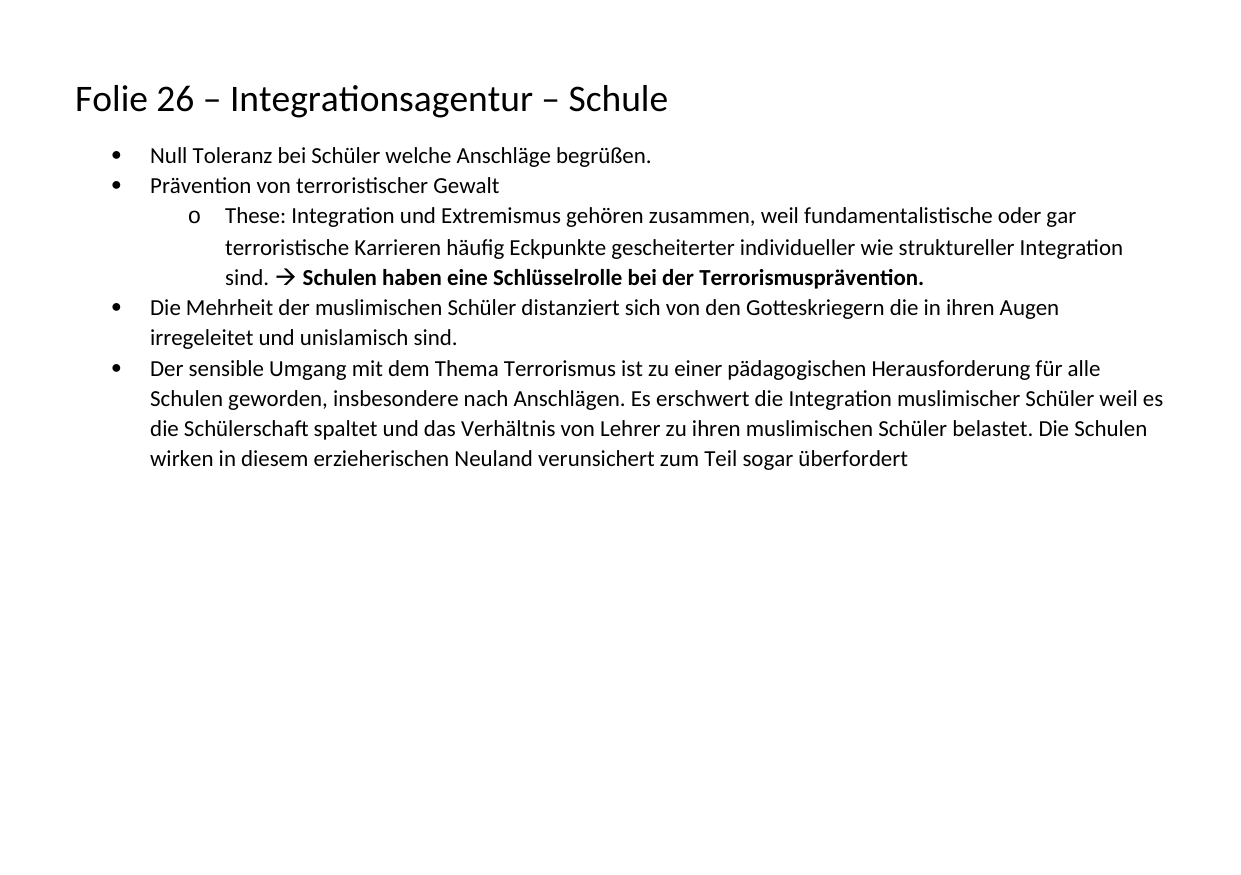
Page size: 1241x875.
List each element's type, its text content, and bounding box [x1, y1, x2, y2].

list Null Toleranz bei Schüler welche Anschläge begrüßen. [112, 141, 1165, 169]
list These: Integration und Extremismus gehören zusammen, weil fundamentalistische oder gar terroristische Karrieren häufig Eckpunkte gescheiterter individueller wie struktureller Integration sind. Schulen haben eine Schlüsselrolle bei der Terrorismusprävention. [187, 202, 1165, 291]
list Die Mehrheit der muslimischen Schüler distanziert sich von den Gotteskriegern die in ihren Augen irregeleitet und unislamisch sind. [112, 293, 1165, 352]
list Prävention von terroristischer Gewalt [112, 171, 1165, 199]
text Folie 26 – Integrationsagentur – Schule [75, 75, 1165, 121]
list Der sensible Umgang mit dem Thema Terrorismus ist zu einer pädagogischen Herausforderung für alle Schulen geworden, insbesondere nach Anschlägen. Es erschwert die Integration muslimischer Schüler weil es die Schülerschaft spaltet und das Verhältnis von Lehrer zu ihren muslimischen Schüler belastet. Die Schulen wirken in diesem erzieherischen Neuland verunsichert zum Teil sogar überfordert [112, 354, 1165, 472]
